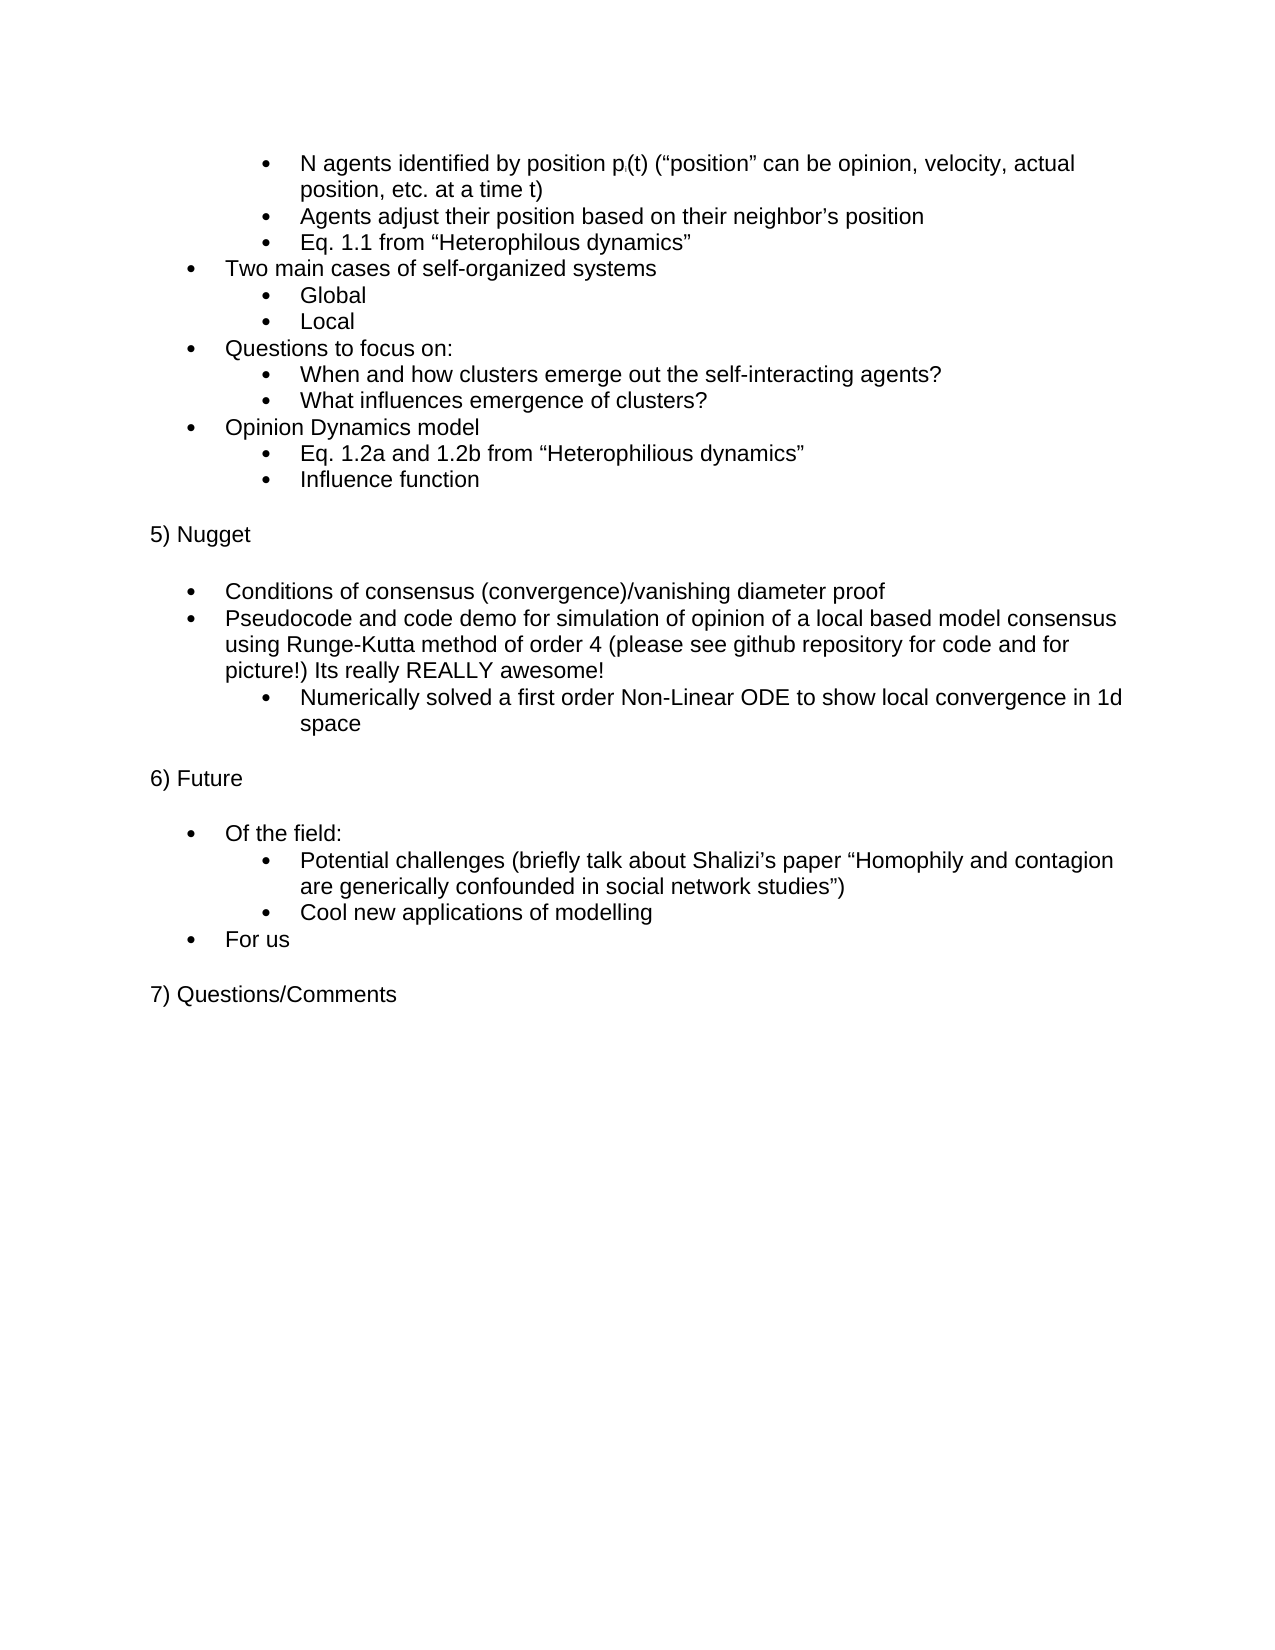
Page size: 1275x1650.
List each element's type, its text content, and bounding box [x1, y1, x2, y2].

list Questions to focus on: [187, 334, 1125, 361]
text 7) Questions/Comments [150, 981, 1125, 1007]
list Influence function [262, 466, 1125, 493]
list Cool new applications of modelling [262, 899, 1125, 926]
list When and how clusters emerge out the self-interacting agents? [262, 361, 1125, 387]
list Local [262, 308, 1125, 334]
list N agents identified by position pi(t) (“position” can be opinion, velocity, actual position, etc. at a time t) [262, 150, 1125, 203]
list Numerically solved a first order Non-Linear ODE to show local convergence in 1d space [262, 684, 1125, 736]
list Conditions of consensus (convergence)/vanishing diameter proof [187, 578, 1125, 604]
list Two main cases of self-organized systems [187, 255, 1125, 282]
list Agents adjust their position based on their neighbor’s position [262, 203, 1125, 229]
text 6) Future [150, 765, 1125, 791]
text 5) Nugget [150, 521, 1125, 548]
list Eq. 1.1 from “Heterophilous dynamics” [262, 229, 1125, 255]
list For us [187, 926, 1125, 952]
list Global [262, 282, 1125, 308]
list Pseudocode and code demo for simulation of opinion of a local based model consensus using Runge-Kutta method of order 4 (please see github repository for code and for picture!) Its really REALLY awesome! [187, 604, 1125, 684]
list What influences emergence of clusters? [262, 387, 1125, 413]
list Eq. 1.2a and 1.2b from “Heterophilious dynamics” [262, 440, 1125, 466]
list Opinion Dynamics model [187, 413, 1125, 440]
list Potential challenges (briefly talk about Shalizi’s paper “Homophily and contagion are generically confounded in social network studies”) [262, 847, 1125, 899]
list Of the field: [187, 820, 1125, 847]
